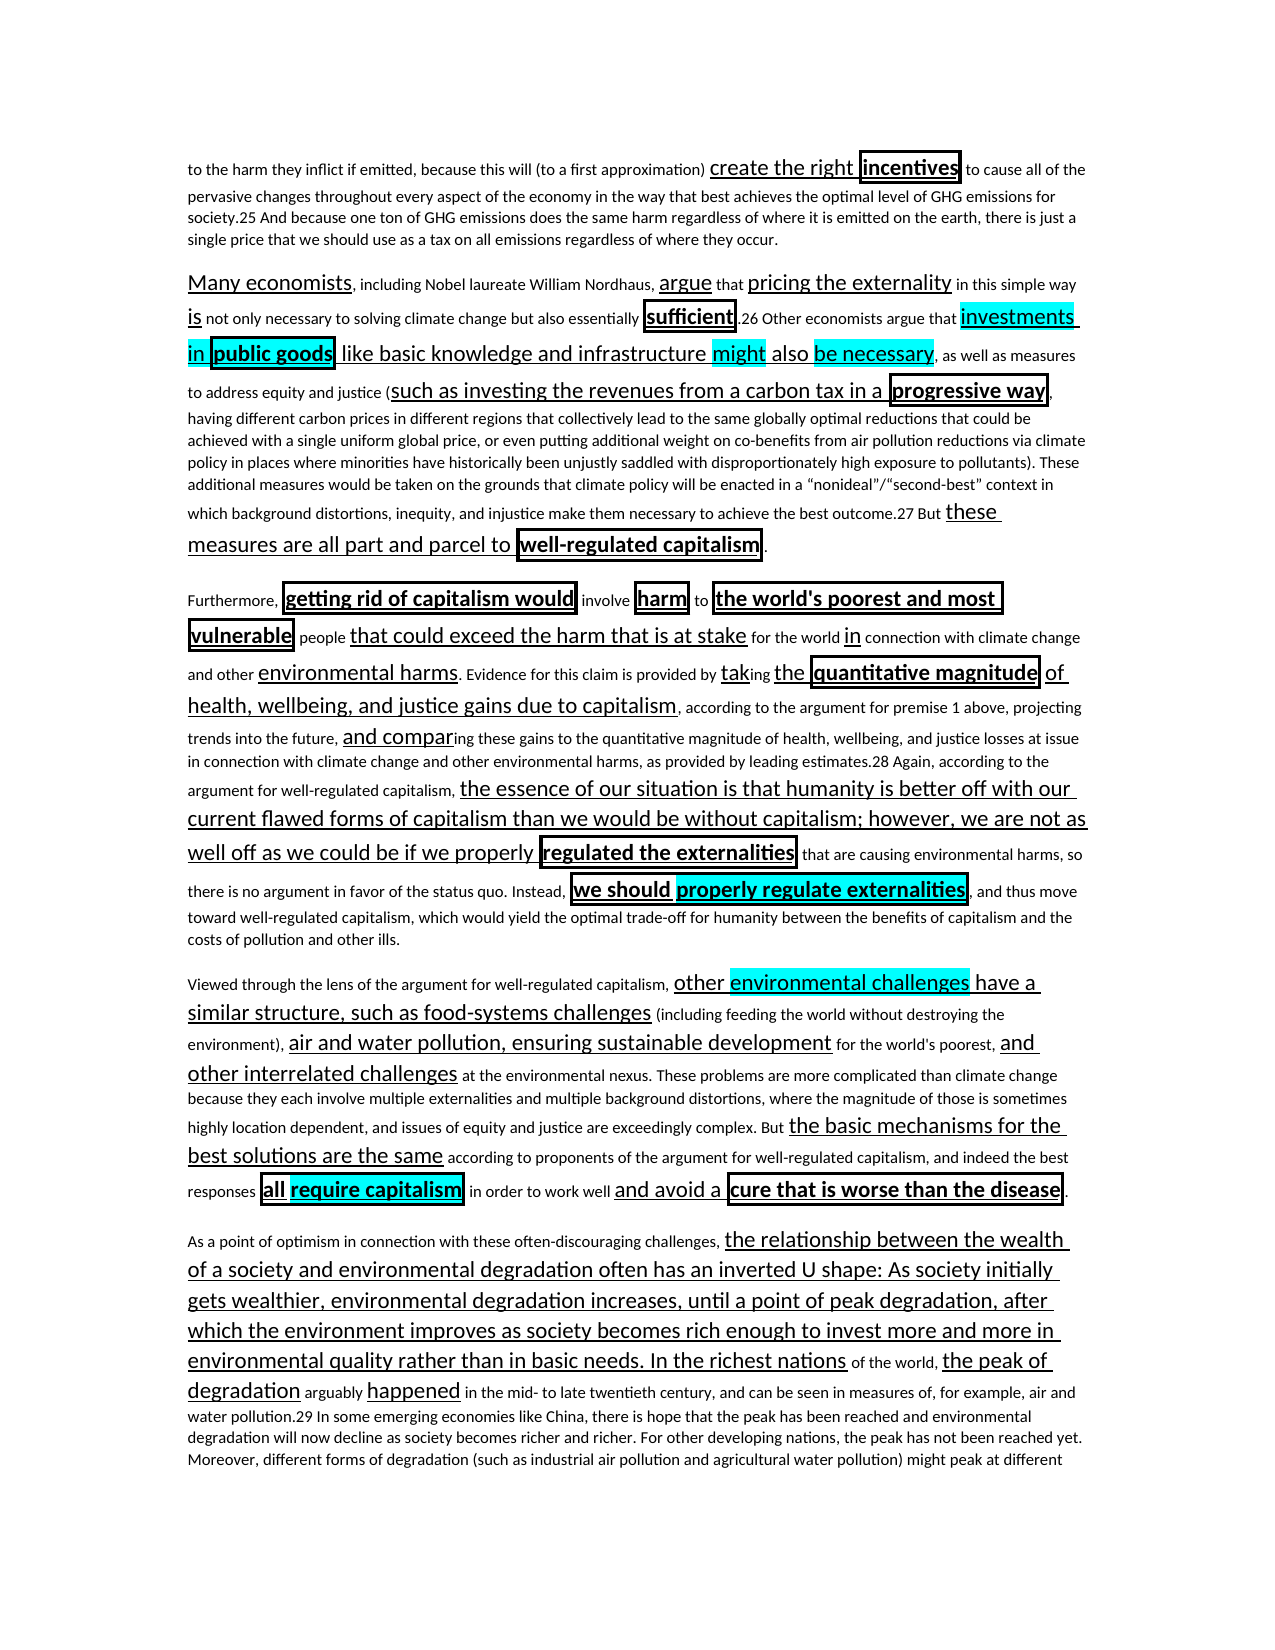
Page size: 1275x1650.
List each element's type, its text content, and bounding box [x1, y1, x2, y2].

text Furthermore, getting rid of capitalism would involve harm to the world's poorest and most vulnerable people that could exceed the harm that is at stake for the world in connection with climate change and other environmental harms. Evidence for this claim is provided by taking the quantitative magnitude of health, wellbeing, and justice gains due to capitalism, according to the argument for premise 1 above, projecting trends into the future, and comparing these gains to the quantitative magnitude of health, wellbeing, and justice losses at issue in connection with climate change and other environmental harms, as provided by leading estimates.28 Again, according to the argument for well-regulated capitalism, the essence of our situation is that humanity is better off with our current flawed forms of capitalism than we would be without capitalism; however, we are not as well off as we could be if we properly regulated the externalities that are causing environmental harms, so there is no argument in favor of the status quo. Instead, we should properly regulate externalities, and thus move toward well-regulated capitalism, which would yield the optimal trade-off for humanity between the benefits of capitalism and the costs of pollution and other ills. [187, 581, 1087, 828]
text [187, 1225, 1087, 1470]
text Furthermore, getting rid of capitalism would involve harm to the world's poorest and most vulnerable people that could exceed the harm that is at stake for the world in connection with climate change and other environmental harms. Evidence for this claim is provided by taking the quantitative magnitude of health, wellbeing, and justice gains due to capitalism, according to the argument for premise 1 above, projecting trends into the future, and comparing these gains to the quantitative magnitude of health, wellbeing, and justice losses at issue in connection with climate change and other environmental harms, as provided by leading estimates.28 Again, according to the argument for well-regulated capitalism, the essence of our situation is that humanity is better off with our current flawed forms of capitalism than we would be without capitalism; however, we are not as well off as we could be if we properly regulated the externalities that are causing environmental harms, so there is no argument in favor of the status quo. Instead, we should properly regulate externalities, and thus move toward well-regulated capitalism, which would yield the optimal trade-off for humanity between the benefits of capitalism and the costs of pollution and other ills. [187, 829, 1087, 950]
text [187, 150, 1087, 250]
text Many economists, including Nobel laureate William Nordhaus, argue that pricing the externality in this simple way is not only necessary to solving climate change but also essentially sufficient.26 Other economists argue that investments in public goods like basic knowledge and infrastructure might also be necessary, as well as measures to address equity and justice (such as investing the revenues from a carbon tax in a progressive way, having different carbon prices in different regions that collectively lead to the same globally optimal reductions that could be achieved with a single uniform global price, or even putting additional weight on co-benefits from air pollution reductions via climate policy in places where minorities have historically been unjustly saddled with disproportionately high exposure to pollutants). These additional measures would be taken on the grounds that climate policy will be enacted in a “nonideal”/“second-best” context in which background distortions, inequity, and injustice make them necessary to achieve the best outcome.27 But these measures are all part and parcel to well-regulated capitalism. [187, 268, 1087, 562]
text Viewed through the lens of the argument for well-regulated capitalism, other environmental challenges have a similar structure, such as food-systems challenges (including feeding the world without destroying the environment), air and water pollution, ensuring sustainable development for the world's poorest, and other interrelated challenges at the environmental nexus. These problems are more complicated than climate change because they each involve multiple externalities and multiple background distortions, where the magnitude of those is sometimes highly location dependent, and issues of equity and justice are exceedingly complex. But the basic mechanisms for the best solutions are the same according to proponents of the argument for well-regulated capitalism, and indeed the best responses all require capitalism in order to work well and avoid a cure that is worse than the disease. [187, 968, 1087, 1206]
